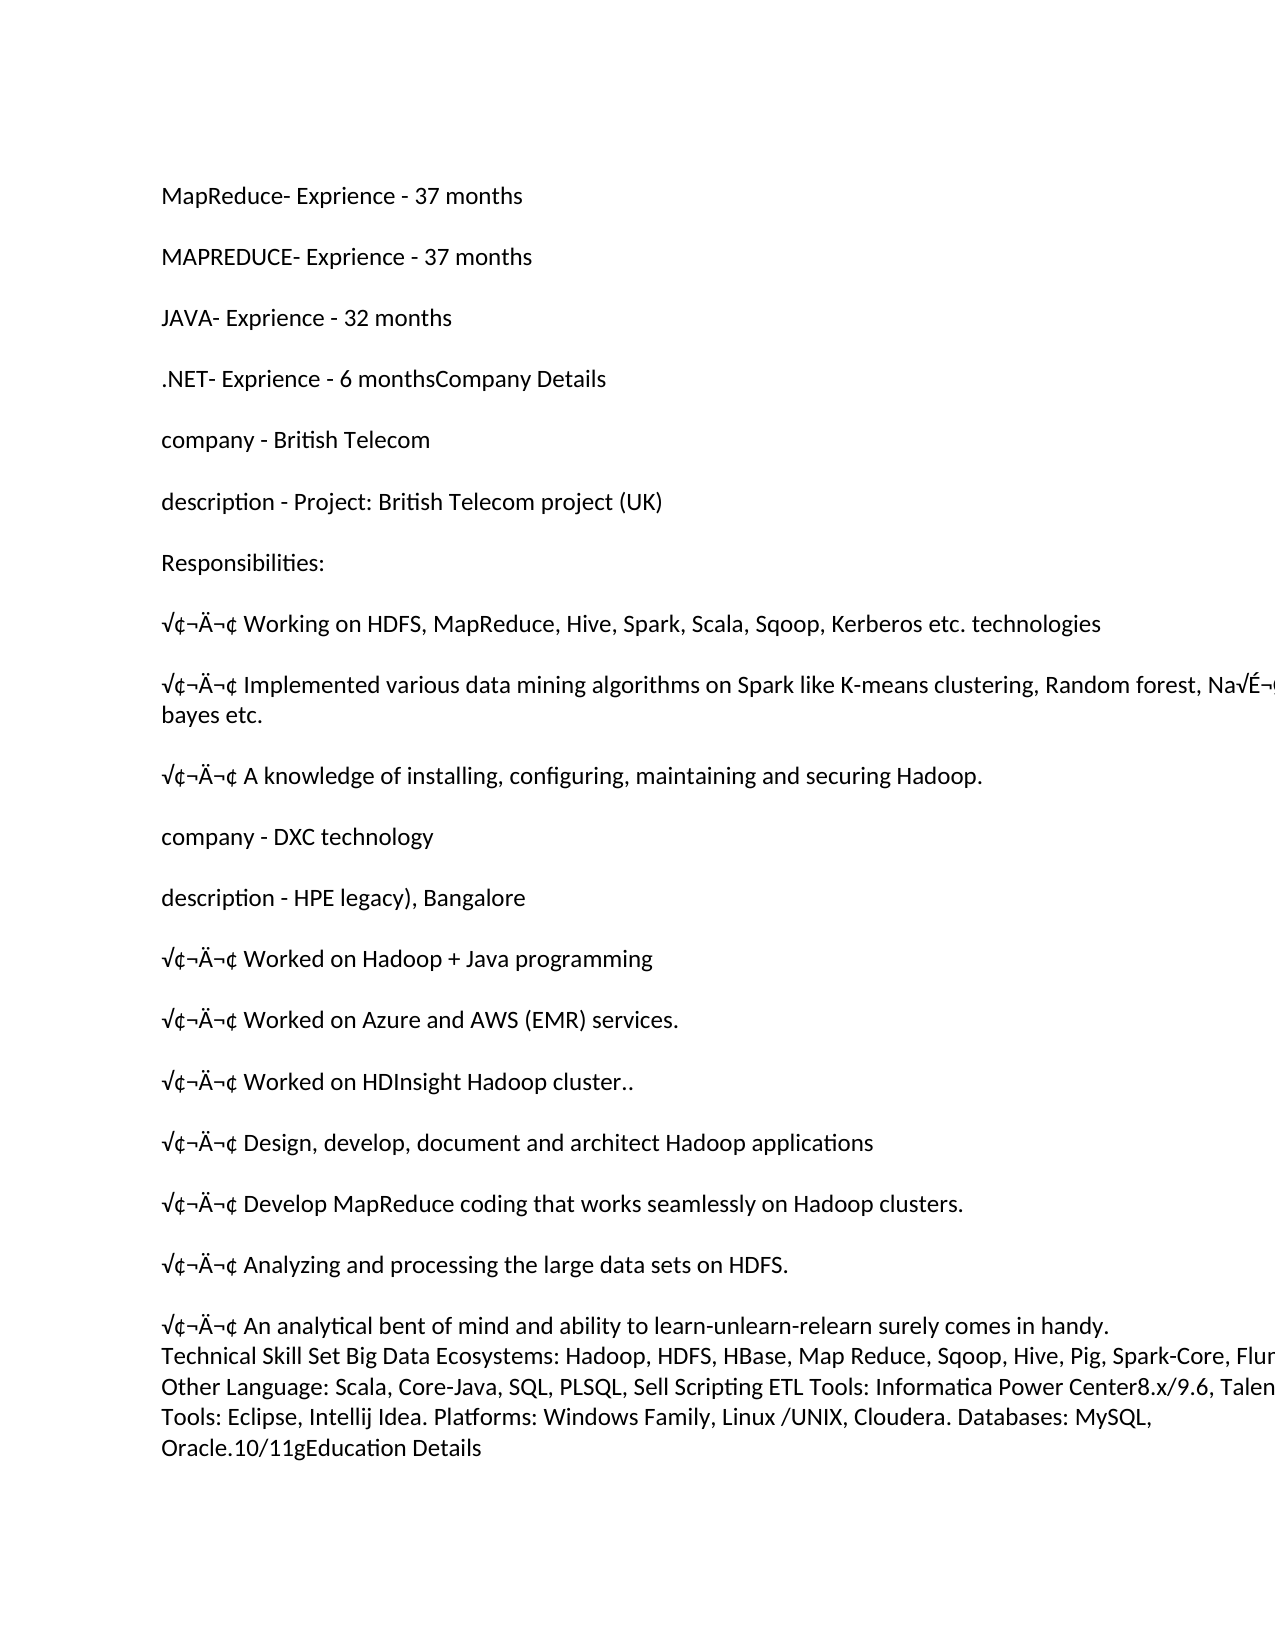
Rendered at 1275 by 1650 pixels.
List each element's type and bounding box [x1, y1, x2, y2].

table_cell [150, 150, 1275, 1340]
table_cell [150, 1340, 1275, 1493]
